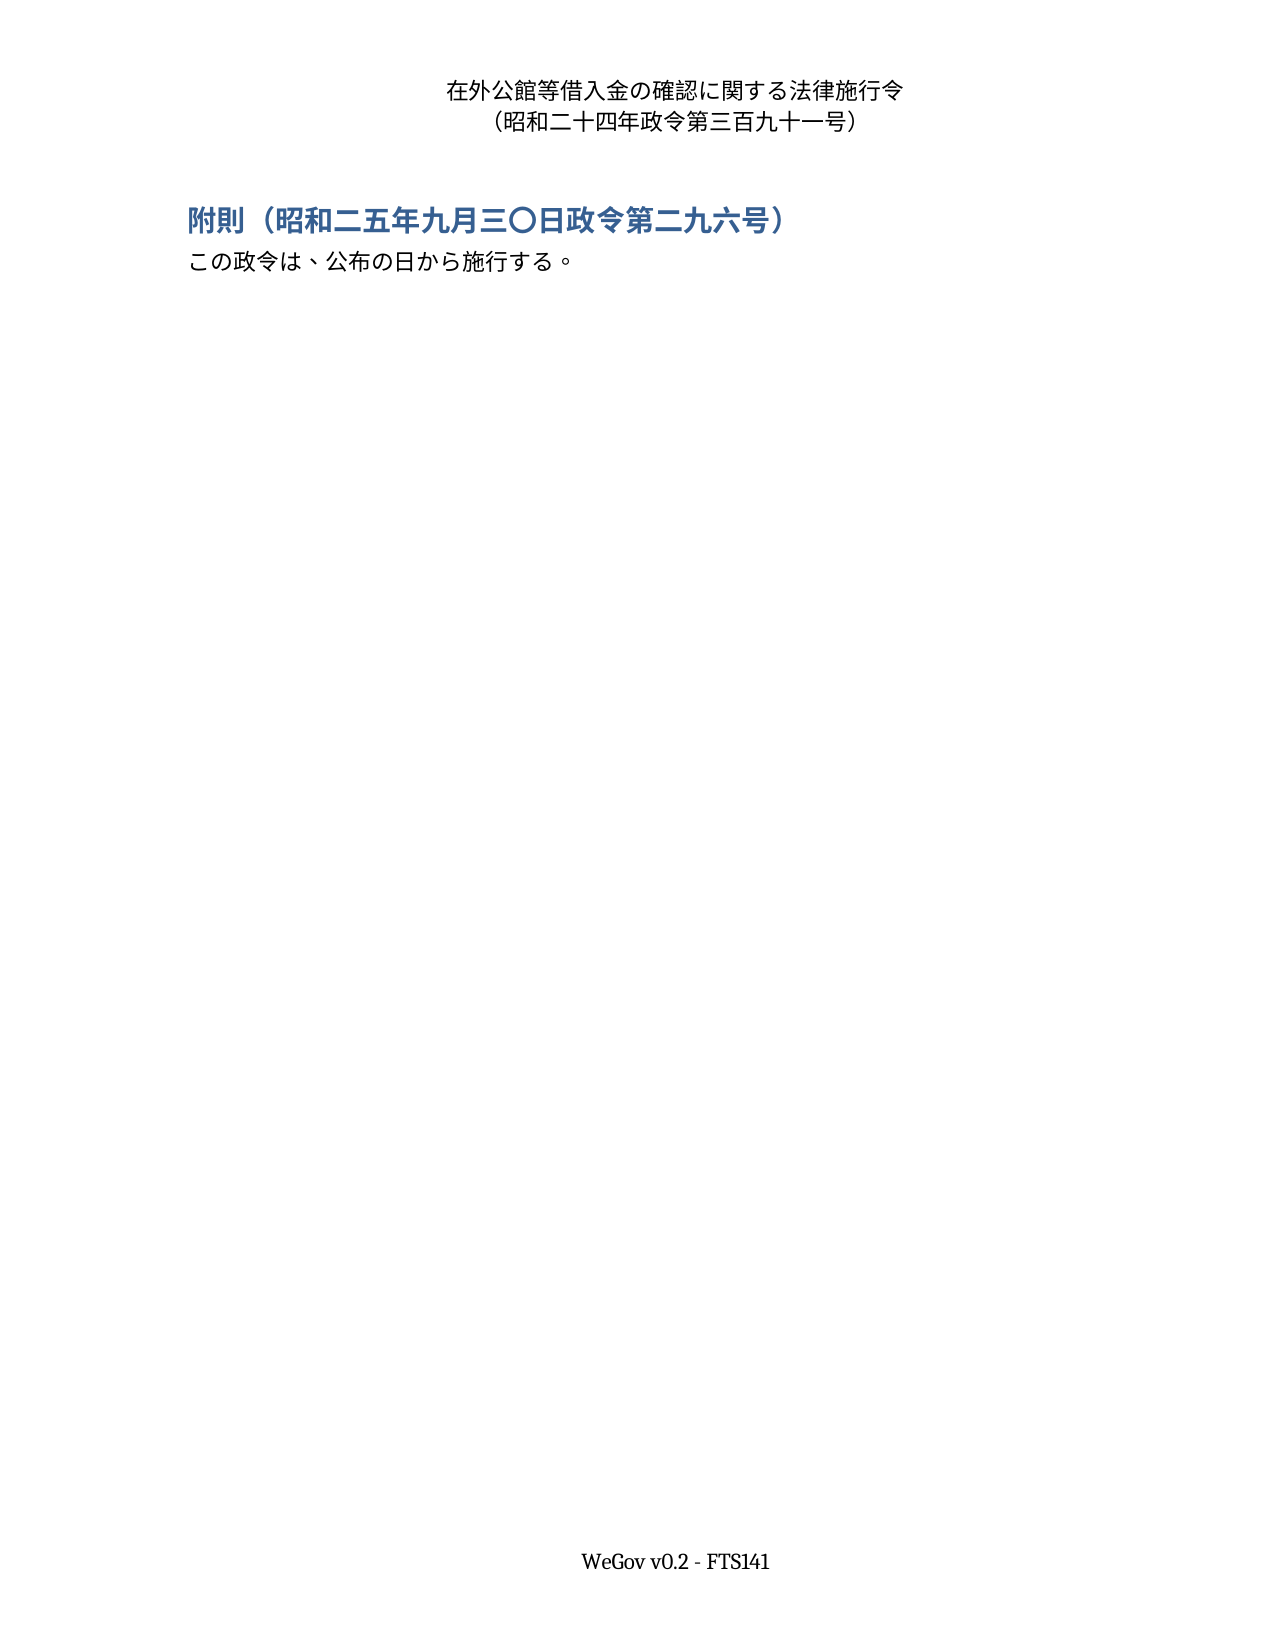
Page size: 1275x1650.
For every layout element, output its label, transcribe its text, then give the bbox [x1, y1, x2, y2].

text この政令は、公布の日から施行する。 [187, 246, 1087, 277]
subtitle 附則（昭和二五年九月三〇日政令第二九六号） [187, 200, 1087, 240]
